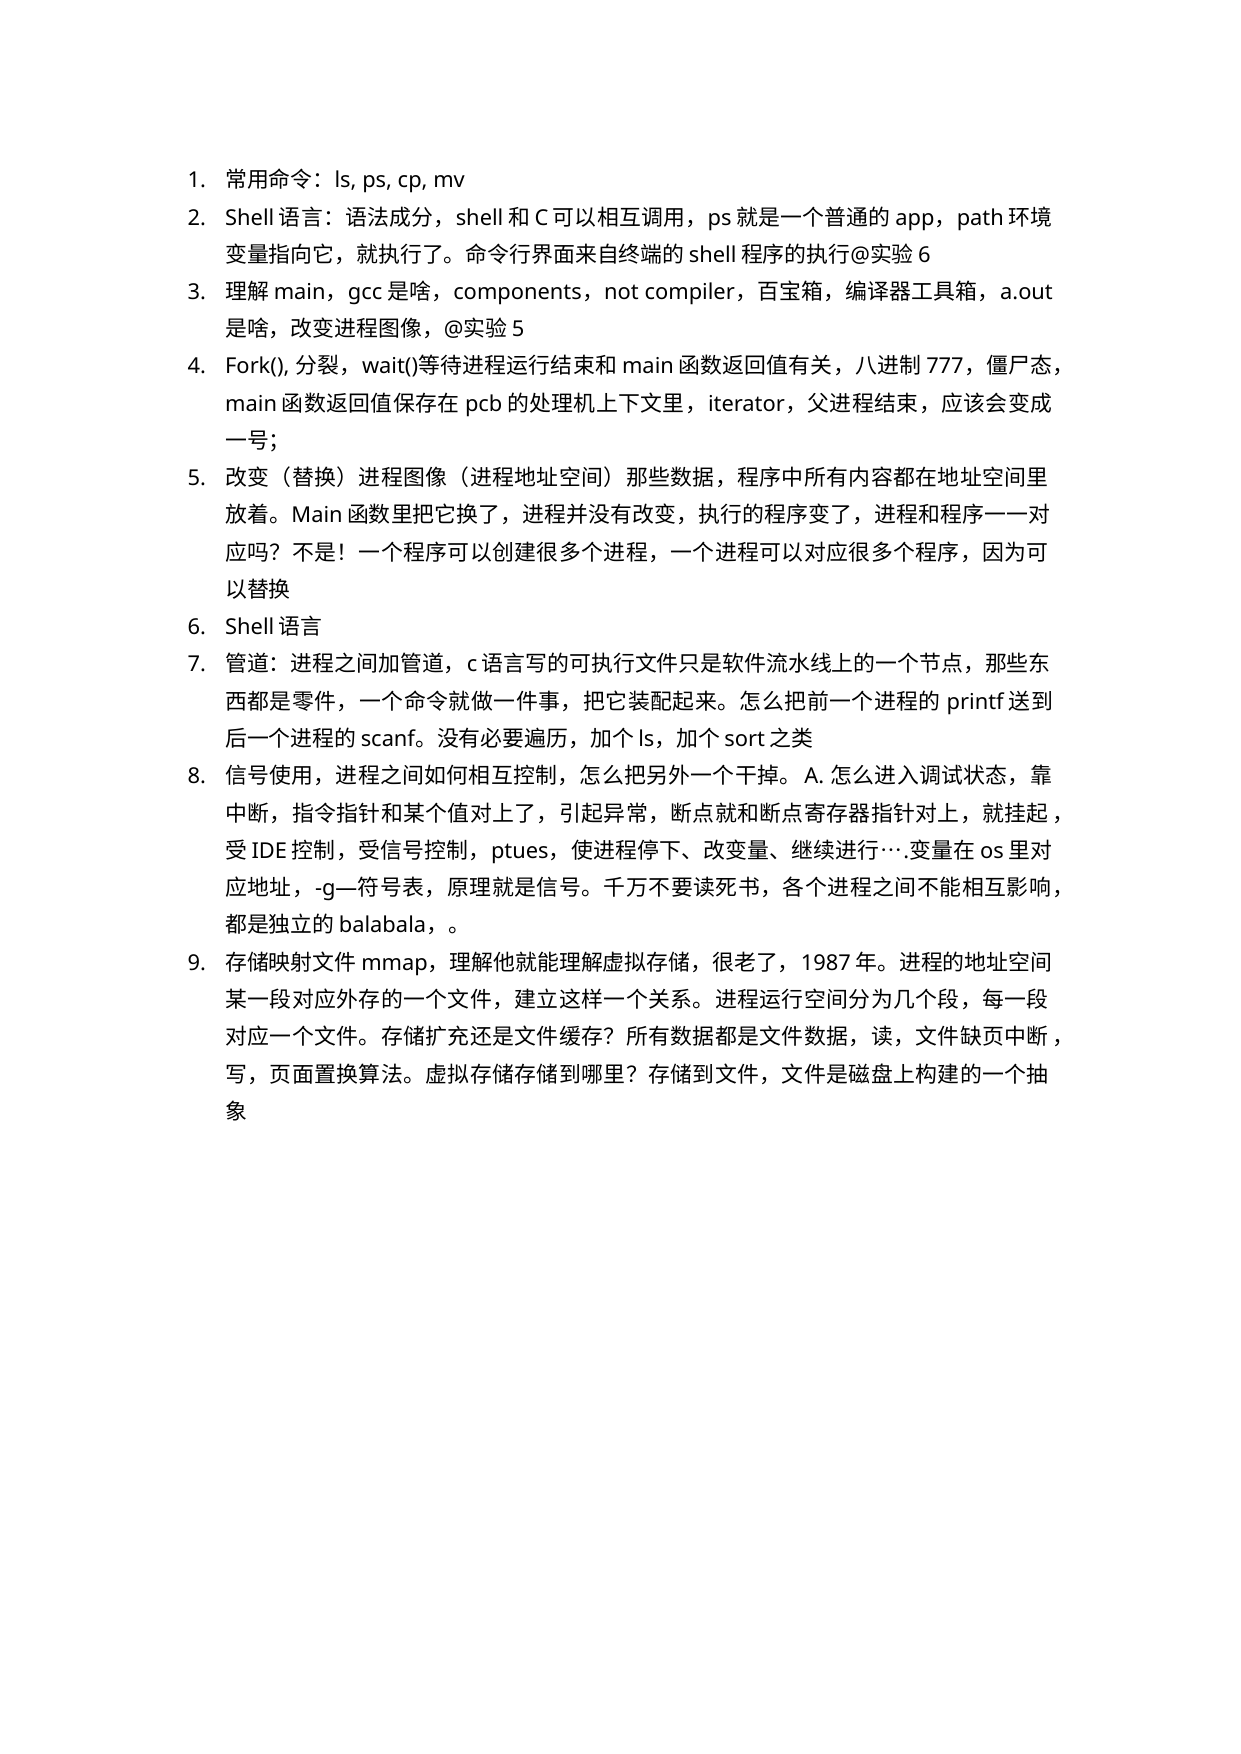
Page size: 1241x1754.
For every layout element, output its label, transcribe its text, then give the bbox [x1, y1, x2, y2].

list 常用命令：ls, ps, cp, mv [187, 162, 1053, 194]
list Fork(), 分裂，wait()等待进程运行结束和main函数返回值有关，八进制777，僵尸态，main函数返回值保存在pcb的处理机上下文里，iterator，父进程结束，应该会变成一号； [187, 348, 1053, 455]
list 存储映射文件mmap，理解他就能理解虚拟存储，很老了，1987年。进程的地址空间某一段对应外存的一个文件，建立这样一个关系。进程运行空间分为几个段，每一段对应一个文件。存储扩充还是文件缓存？所有数据都是文件数据，读，文件缺页中断，写，页面置换算法。虚拟存储存储到哪里？存储到文件，文件是磁盘上构建的一个抽象 [187, 944, 1053, 1126]
list Shell语言 [187, 609, 1053, 641]
list 改变（替换）进程图像（进程地址空间）那些数据，程序中所有内容都在地址空间里放着。Main函数里把它换了，进程并没有改变，执行的程序变了，进程和程序一一对应吗？不是！一个程序可以创建很多个进程，一个进程可以对应很多个程序，因为可以替换 [187, 460, 1053, 604]
list 管道：进程之间加管道，c语言写的可执行文件只是软件流水线上的一个节点，那些东西都是零件，一个命令就做一件事，把它装配起来。怎么把前一个进程的printf送到后一个进程的scanf。没有必要遍历，加个ls，加个sort之类 [187, 646, 1053, 753]
list Shell语言：语法成分，shell和C可以相互调用，ps就是一个普通的app，path环境变量指向它，就执行了。命令行界面来自终端的shell程序的执行@实验6 [187, 199, 1053, 269]
list 理解main，gcc是啥，components，not compiler，百宝箱，编译器工具箱，a.out是啥，改变进程图像，@实验5 [187, 274, 1053, 343]
list 信号使用，进程之间如何相互控制，怎么把另外一个干掉。A. 怎么进入调试状态，靠中断，指令指针和某个值对上了，引起异常，断点就和断点寄存器指针对上，就挂起，受IDE控制，受信号控制，ptues，使进程停下、改变量、继续进行….变量在os里对应地址，-g—符号表，原理就是信号。千万不要读死书，各个进程之间不能相互影响，都是独立的balabala，。 [187, 758, 1053, 939]
